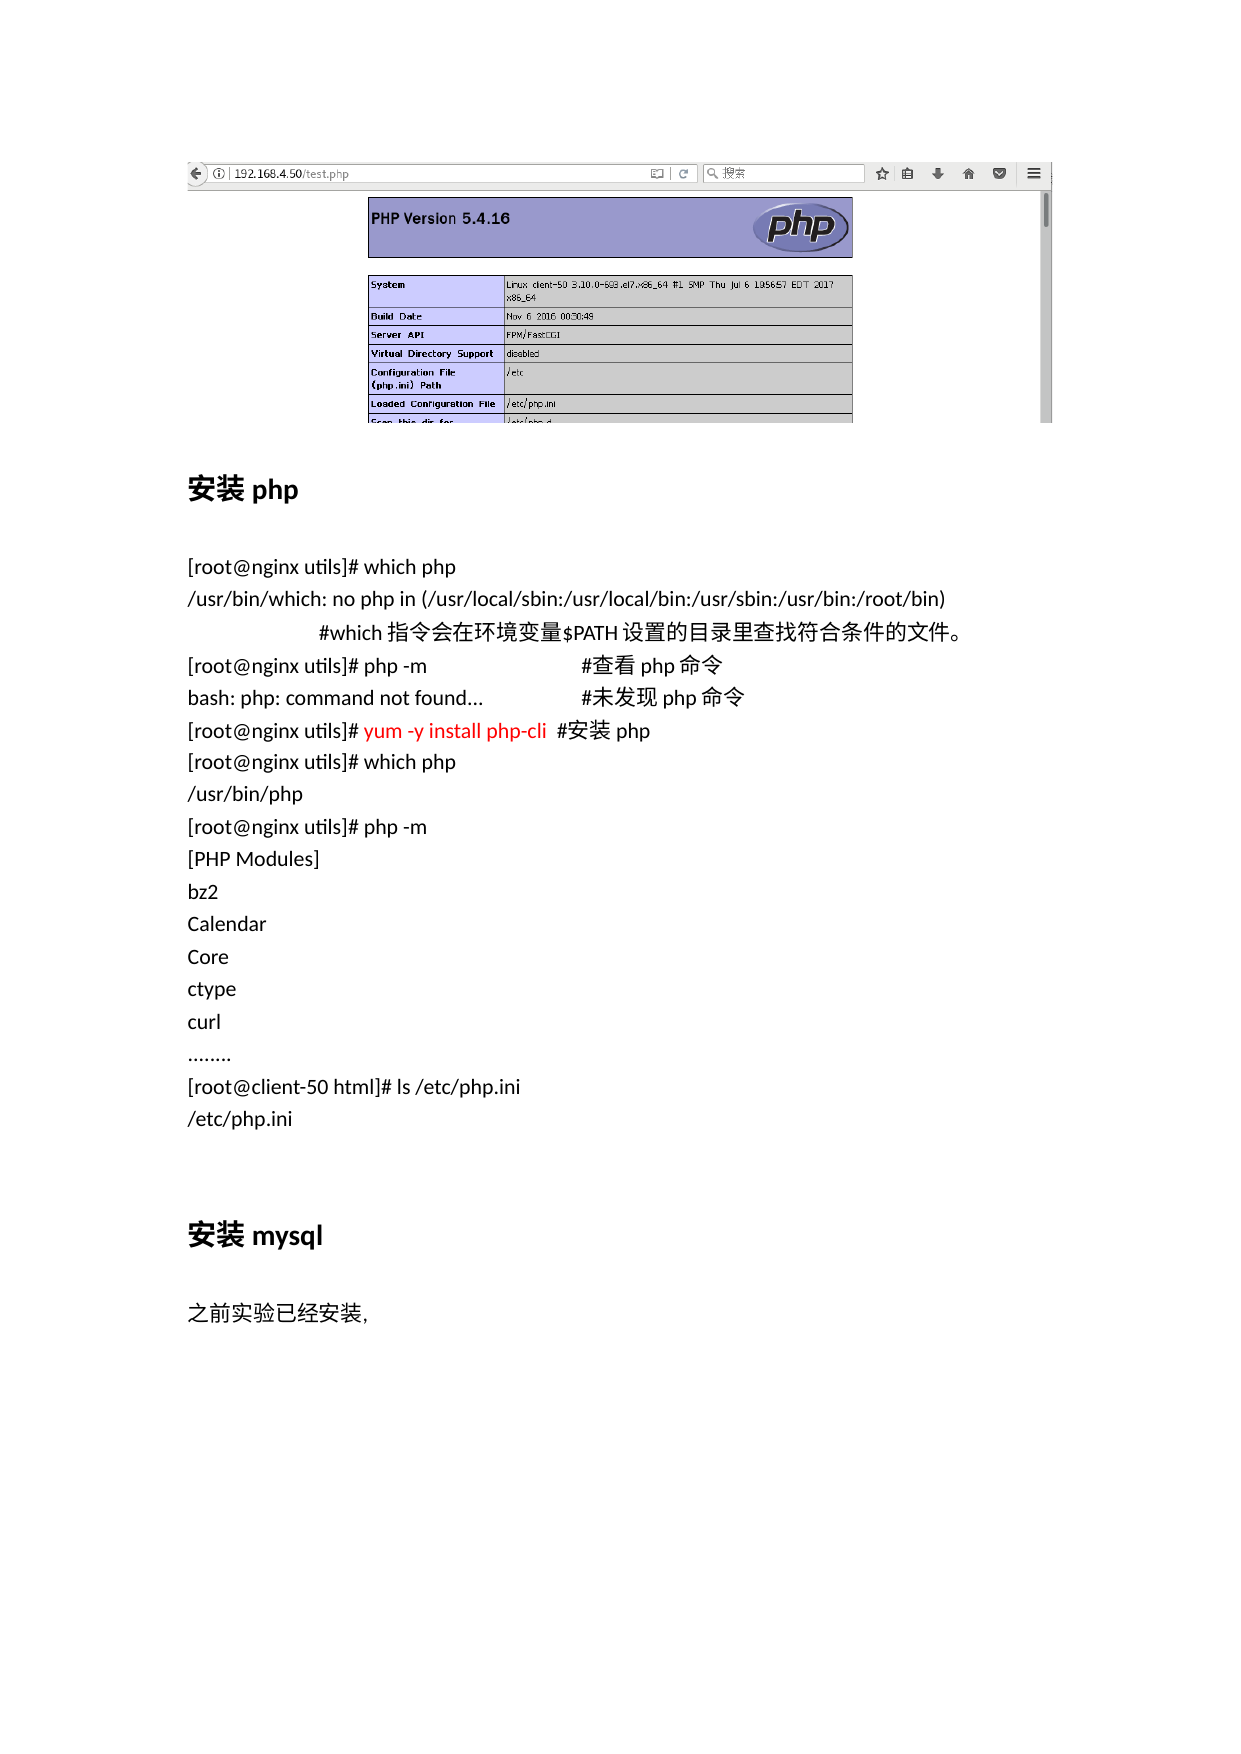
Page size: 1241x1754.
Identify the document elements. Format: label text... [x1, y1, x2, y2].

text [root@nginx utils]# yum -y install php-cli #安装php [187, 712, 1053, 745]
text 之前实验已经安装, [187, 1295, 1053, 1328]
subtitle 安装mysql [187, 1200, 1053, 1265]
text /usr/bin/which: no php in (/usr/local/sbin:/usr/local/bin:/usr/sbin:/usr/bin:/root/bin) [187, 582, 1053, 615]
text [root@nginx utils]# php -m [187, 810, 1053, 842]
text [root@client-50 html]# ls /etc/php.ini [187, 1070, 1053, 1102]
text /etc/php.ini [187, 1102, 1053, 1135]
text [root@nginx utils]# which php [187, 550, 1053, 582]
text [PHP Modules] [187, 842, 1053, 875]
text #which指令会在环境变量$PATH设置的目录里查找符合条件的文件。 [275, 615, 1053, 647]
picture [187, 162, 1053, 423]
text /usr/bin/php [187, 777, 1053, 810]
text Core [187, 940, 1053, 972]
text Calendar [187, 907, 1053, 940]
text ctype [187, 972, 1053, 1005]
text curl [187, 1005, 1053, 1037]
text [root@nginx utils]# which php [187, 745, 1053, 777]
subtitle 安装php [187, 454, 1053, 519]
text ........ [187, 1037, 1053, 1070]
text [root@nginx utils]# php -m #查看php命令 [187, 647, 1053, 680]
text bz2 [187, 875, 1053, 907]
text bash: php: command not found... #未发现php命令 [187, 680, 1053, 712]
